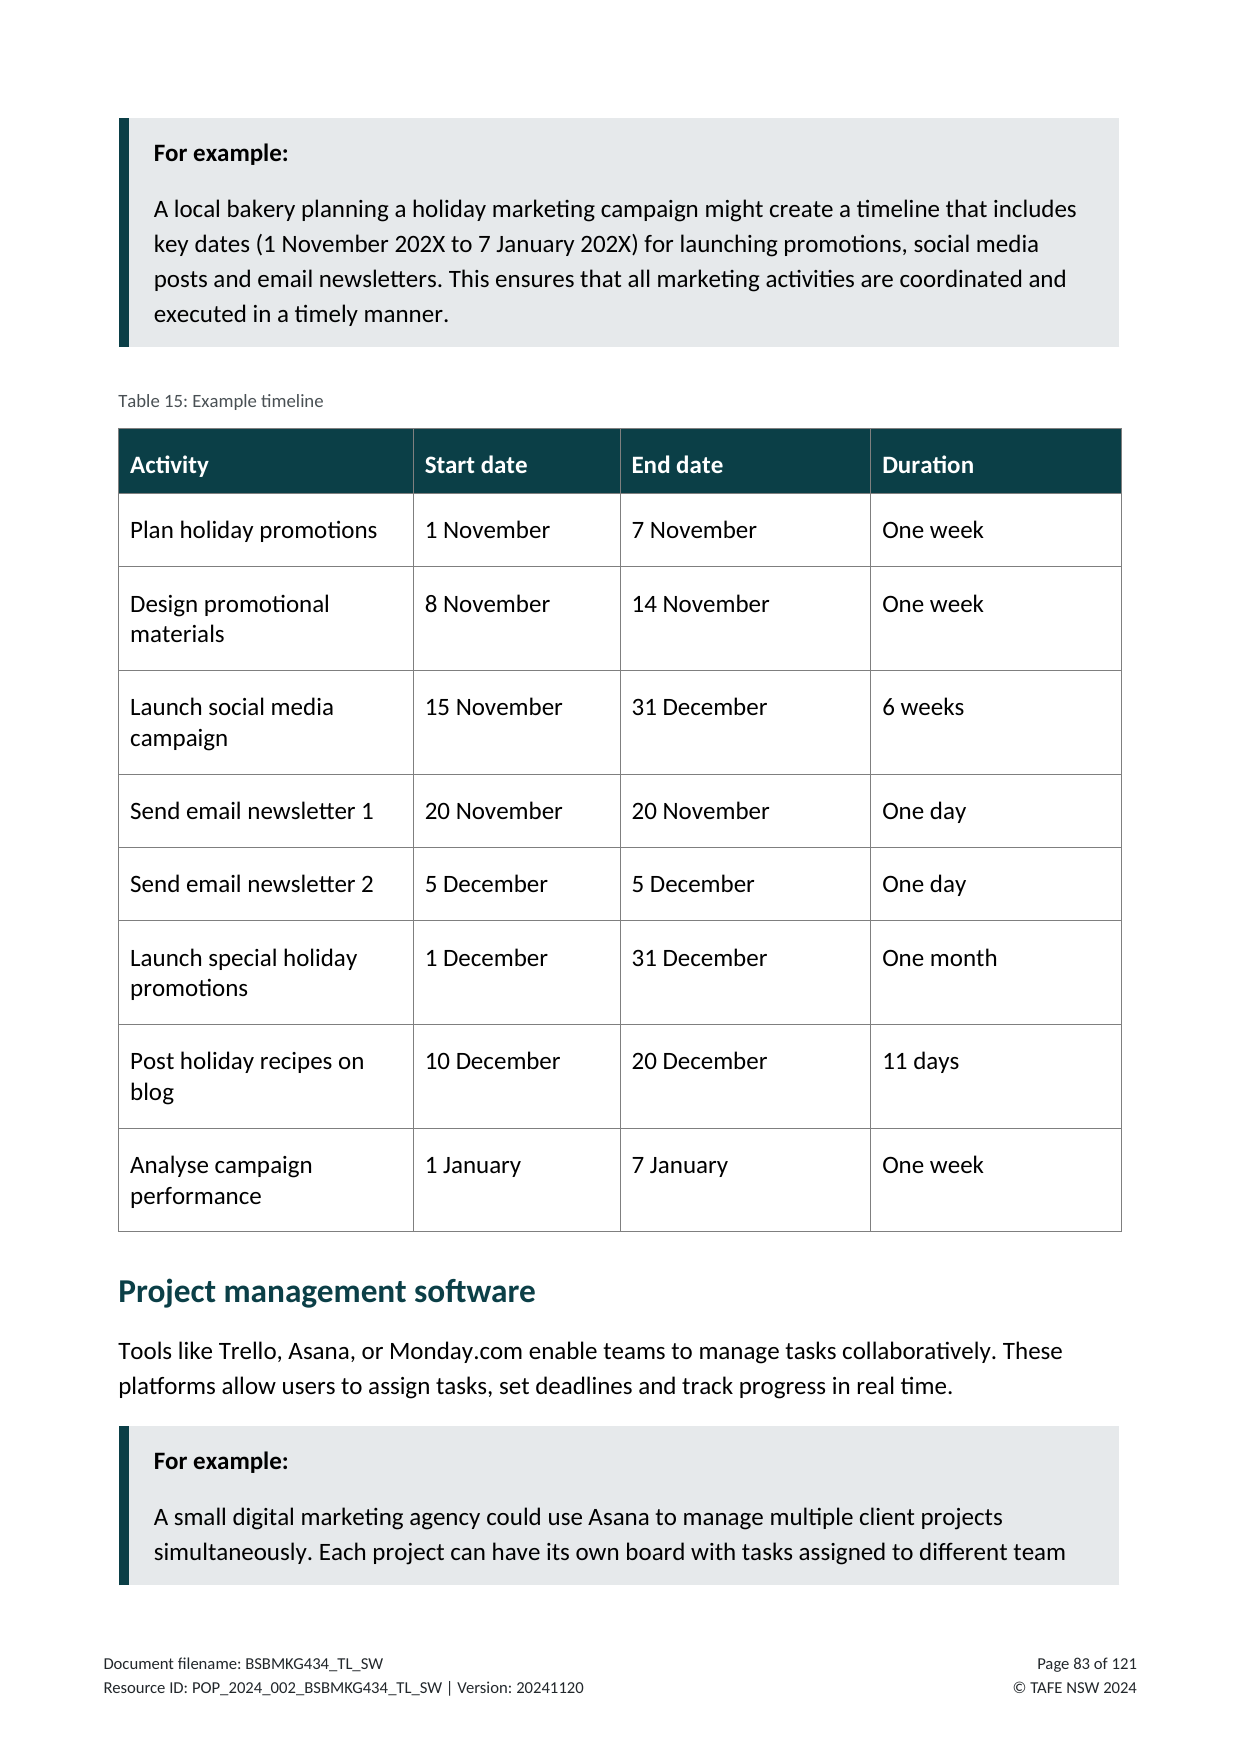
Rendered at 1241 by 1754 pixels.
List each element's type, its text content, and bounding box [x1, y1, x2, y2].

table_header Duration [871, 429, 1121, 493]
table_cell 31 December [621, 921, 870, 1024]
table_cell 6 weeks [871, 671, 1121, 773]
table_cell 1 December [414, 921, 620, 1024]
table_cell One day [871, 848, 1121, 920]
table_cell 15 November [414, 671, 620, 773]
table_cell Send email newsletter 2 [119, 848, 413, 920]
table_header End date [621, 429, 870, 493]
table_cell Design promotional materials [119, 567, 413, 670]
table_cell 20 November [414, 775, 620, 847]
table_header Start date [414, 429, 620, 493]
subtitle Project management software [118, 1270, 1122, 1310]
table_cell 31 December [621, 671, 870, 773]
table_cell One day [871, 775, 1121, 847]
table_cell 20 December [621, 1025, 870, 1127]
text Table 15: Example timeline [118, 389, 1122, 412]
table_cell 1 November [414, 494, 620, 566]
table_cell Post holiday recipes on blog [119, 1025, 413, 1127]
table_cell 7 January [621, 1129, 870, 1231]
table_cell 5 December [621, 848, 870, 920]
table_cell Send email newsletter 1 [119, 775, 413, 847]
table_cell 1 January [414, 1129, 620, 1231]
table_cell Analyse campaign performance [119, 1129, 413, 1231]
table_cell One month [871, 921, 1121, 1024]
table_cell 20 November [621, 775, 870, 847]
text Tools like Trello, Asana, or Monday.com enable teams to manage tasks collaboratively. These platforms allow users to assign tasks, set deadlines and track progress in real time. [118, 1335, 1122, 1401]
table_cell Plan holiday promotions [119, 494, 413, 566]
table_header Activity [119, 429, 413, 493]
table_cell One week [871, 1129, 1121, 1231]
table_cell One week [871, 494, 1121, 566]
table_cell 14 November [621, 567, 870, 670]
table_cell One week [871, 567, 1121, 670]
table_cell 7 November [621, 494, 870, 566]
text A local bakery planning a holiday marketing campaign might create a timeline that includes key dates (1 November 202X to 7 January 202X) for launching promotions, social media posts and email newsletters. This ensures that all marketing activities are coordinated and executed in a timely manner. [129, 174, 1117, 345]
table_cell 11 days [871, 1025, 1121, 1127]
table_cell Launch special holiday promotions [119, 921, 413, 1024]
table_cell 10 December [414, 1025, 620, 1127]
text For example: [129, 120, 1117, 167]
text For example: [129, 1428, 1117, 1476]
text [129, 1482, 1117, 1583]
table_cell 8 November [414, 567, 620, 670]
table_cell 5 December [414, 848, 620, 920]
table_cell Launch social media campaign [119, 671, 413, 773]
